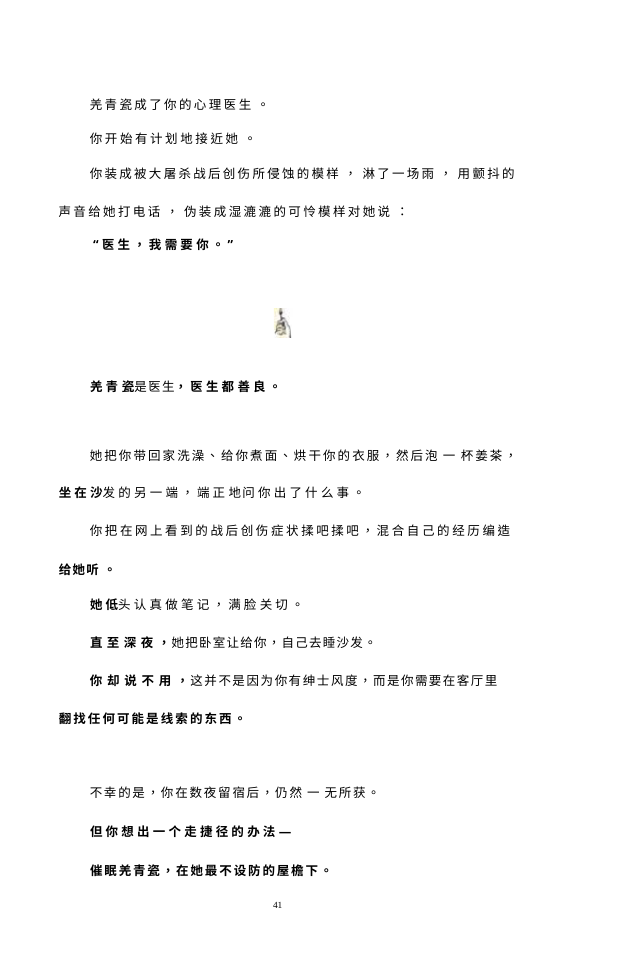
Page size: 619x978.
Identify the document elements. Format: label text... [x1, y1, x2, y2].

text 她把你带回家洗澡、给你煮面、烘干你的衣服，然后泡 一 杯姜茶， 坐 在 沙发 的 另 一 端 ， 端 正 地 问 你 出 了 什 么 事 。 [58, 447, 519, 502]
text “ 医 生 ， 我 需 要 你 。 ” [93, 237, 526, 253]
text 不幸的是，你在数夜留宿后，仍然 一 无所获。 [89, 785, 526, 801]
text 声音给她打电话 ， 伪装成湿漉漉的可怜模样对她说 ： [58, 204, 526, 220]
text 羌 青 瓷是 医 生， 医 生 都 善 良 。 [90, 379, 526, 394]
text 你 却 说 不 用 ，这并不是因为你有绅士风度，而是你需要在客厅里 翻找任何可能是线索的东西。 [58, 672, 507, 727]
text 你装成被大屠杀战后创伤所侵蚀的模样 ， 淋了一场雨 ， 用颤抖的 [89, 166, 526, 181]
picture [273, 308, 293, 338]
text 催眠羌青瓷，在她最不设防的屋檐下。 [90, 863, 526, 879]
text 你把在网上看到的战后创伤症状揉吧揉吧，混合自己的经历编造 [89, 523, 526, 538]
text 直 至 深 夜 ，她把卧室让给你，自己去睡沙发。 [90, 635, 526, 650]
text 但 你 想 出 一 个 走 捷 径 的 办 法 — [90, 824, 526, 840]
text 给她听 。 [58, 562, 526, 577]
text 她 低头 认 真 做 笔 记 ， 满 脸 关 切 。 [90, 597, 526, 612]
text 羌青瓷成了你的心理医生 。 你开始有计划地接近她 。 [89, 96, 271, 147]
